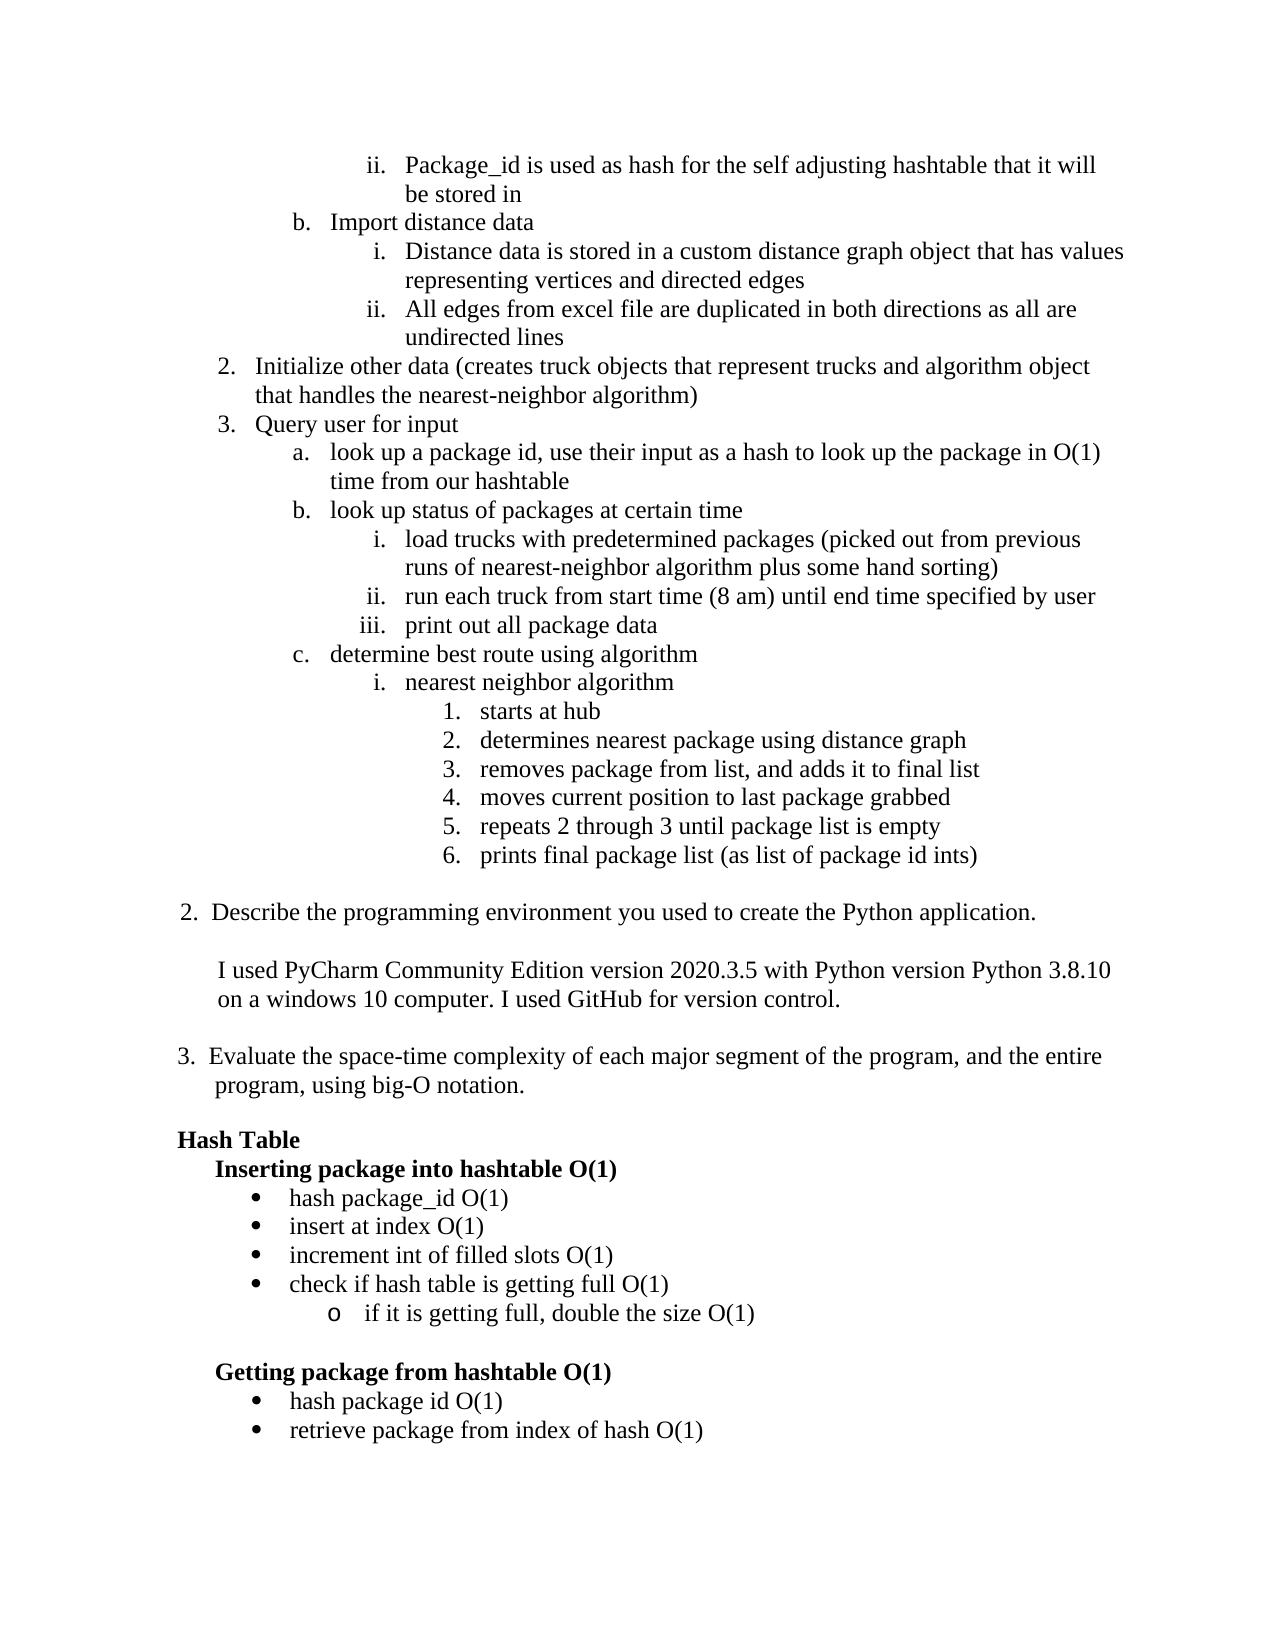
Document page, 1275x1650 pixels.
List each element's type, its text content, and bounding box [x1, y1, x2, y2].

list Query user for input [217, 409, 1125, 437]
text Inserting package into hashtable O(1) [177, 1154, 1125, 1183]
list look up a package id, use their input as a hash to look up the package in O(1) time from our hashtable [292, 437, 1125, 495]
list check if hash table is getting full O(1) [252, 1269, 1125, 1298]
list Package_id is used as hash for the self adjusting hashtable that it will be stored in [386, 150, 1125, 207]
list determines nearest package using distance graph [442, 725, 1125, 754]
list increment int of filled slots O(1) [252, 1240, 1125, 1269]
list determine best route using algorithm [292, 639, 1125, 667]
list prints final package list (as list of package id ints) [442, 840, 1125, 869]
text I used PyCharm Community Edition version 2020.3.5 with Python version Python 3.8.10 on a windows 10 computer. I used GitHub for version control. [180, 955, 1125, 1012]
list hash package_id O(1) [252, 1183, 1125, 1211]
list load trucks with predetermined packages (picked out from previous runs of nearest-neighbor algorithm plus some hand sorting) [386, 524, 1125, 581]
list print out all package data [386, 610, 1125, 639]
text 3. Evaluate the space-time complexity of each major segment of the program, and the entire program, using big-O notation. [177, 1041, 1125, 1099]
text 2. Describe the programming environment you used to create the Python application. [180, 897, 1125, 926]
list moves current position to last package grabbed [442, 782, 1125, 811]
list All edges from excel file are duplicated in both directions as all are undirected lines [386, 294, 1125, 351]
list starts at hub [442, 696, 1125, 725]
list insert at index O(1) [252, 1211, 1125, 1240]
list Import distance data [292, 207, 1125, 236]
list repeats 2 through 3 until package list is empty [442, 811, 1125, 840]
list nearest neighbor algorithm [386, 667, 1125, 696]
text Hash Table [177, 1125, 1125, 1154]
list look up status of packages at certain time [292, 495, 1125, 524]
text Getting package from hashtable O(1) [214, 1357, 1125, 1386]
list if it is getting full, double the size O(1) [327, 1298, 1125, 1328]
list Initialize other data (creates truck objects that represent trucks and algorithm object that handles the nearest-neighbor algorithm) [217, 351, 1125, 409]
list removes package from list, and adds it to final list [442, 754, 1125, 782]
list retrieve package from index of hash O(1) [252, 1415, 1125, 1443]
list hash package id O(1) [252, 1386, 1125, 1415]
list Distance data is stored in a custom distance graph object that has values representing vertices and directed edges [386, 236, 1125, 294]
list run each truck from start time (8 am) until end time specified by user [386, 581, 1125, 610]
